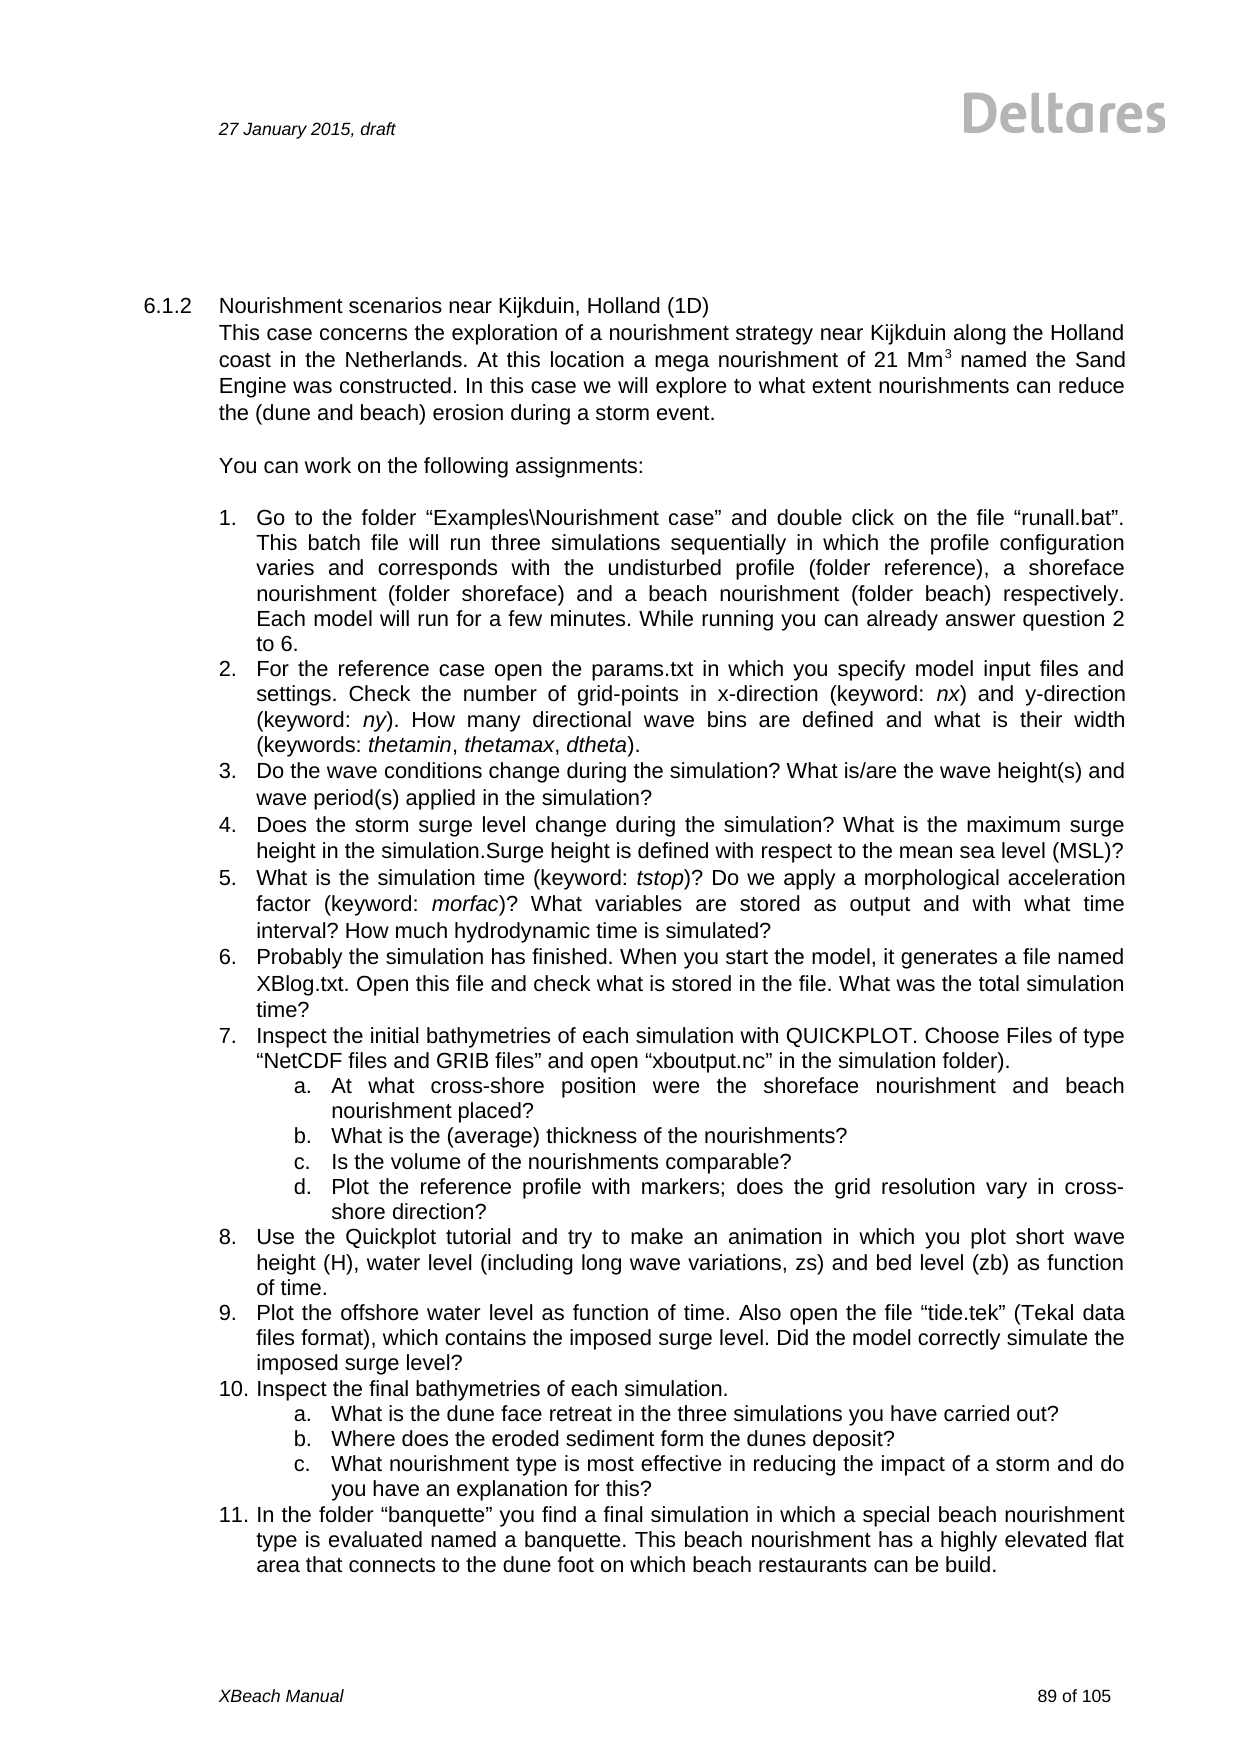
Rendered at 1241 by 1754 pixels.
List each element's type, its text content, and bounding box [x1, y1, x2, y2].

list Inspect the final bathymetries of each simulation. [218, 1376, 1126, 1401]
list Probably the simulation has finished. When you start the model, it generates a file named XBlog.txt. Open this file and check what is stored in the file. What was the total simulation time? [218, 943, 1126, 1023]
list Plot the offshore water level as function of time. Also open the file “tide.tek” (Tekal data files format), which contains the imposed surge level. Did the model correctly simulate the imposed surge level? [218, 1300, 1126, 1376]
list Do the wave conditions change during the simulation? What is/are the wave height(s) and wave period(s) applied in the simulation? [218, 757, 1126, 810]
list Where does the eroded sediment form the dunes deposit? [293, 1426, 1126, 1451]
list Plot the reference profile with markers; does the grid resolution vary in cross-shore direction? [293, 1174, 1126, 1224]
list Is the volume of the nourishments comparable? [293, 1149, 1126, 1174]
list Does the storm surge level change during the simulation? What is the maximum surge height in the simulation.Surge height is defined with respect to the mean sea level (MSL)? [218, 810, 1126, 863]
list For the reference case open the params.txt in which you specify model input files and settings. Check the number of grid-points in x-direction (keyword: nx) and y-direction (keyword: ny). How many directional wave bins are defined and what is their width (keywords: thetamin, thetamax, dtheta). [218, 656, 1126, 757]
list What is the dune face retreat in the three simulations you have carried out? [293, 1401, 1126, 1426]
text This case concerns the exploration of a nourishment strategy near Kijkduin along the Holland coast in the Netherlands. At this location a mega nourishment of 21 Mm3 named the Sand Engine was constructed. In this case we will explore to what extent nourishments can reduce the (dune and beach) erosion during a storm event. [218, 319, 1126, 425]
list Inspect the initial bathymetries of each simulation with QUICKPLOT. Choose Files of type “NetCDF files and GRIB files” and open “xboutput.nc” in the simulation folder). [218, 1023, 1126, 1073]
picture [964, 75, 1166, 133]
list What nourishment type is most effective in reducing the impact of a storm and do you have an explanation for this? [293, 1451, 1126, 1502]
list What is the simulation time (keyword: tstop)? Do we apply a morphological acceleration factor (keyword: morfac)? What variables are stored as output and with what time interval? How much hydrodynamic time is simulated? [218, 863, 1126, 943]
subtitle Nourishment scenarios near Kijkduin, Holland (1D) [192, 292, 1126, 319]
list In the folder “banquette” you find a final simulation in which a special beach nourishment type is evaluated named a banquette. This beach nourishment has a highly elevated flat area that connects to the dune foot on which beach restaurants can be build. [218, 1502, 1126, 1577]
list At what cross-shore position were the shoreface nourishment and beach nourishment placed? [293, 1073, 1126, 1123]
list Use the Quickplot tutorial and try to make an animation in which you plot short wave height (H), water level (including long wave variations, zs) and bed level (zb) as function of time. [218, 1224, 1126, 1300]
list What is the (average) thickness of the nourishments? [293, 1123, 1126, 1149]
text You can work on the following assignments: [218, 452, 1126, 478]
list Go to the folder “Examples\Nourishment case” and double click on the file “runall.bat”. This batch file will run three simulations sequentially in which the profile configuration varies and corresponds with the undisturbed profile (folder reference), a shoreface nourishment (folder shoreface) and a beach nourishment (folder beach) respectively. Each model will run for a few minutes. While running you can already answer question 2 to 6. [218, 505, 1126, 656]
